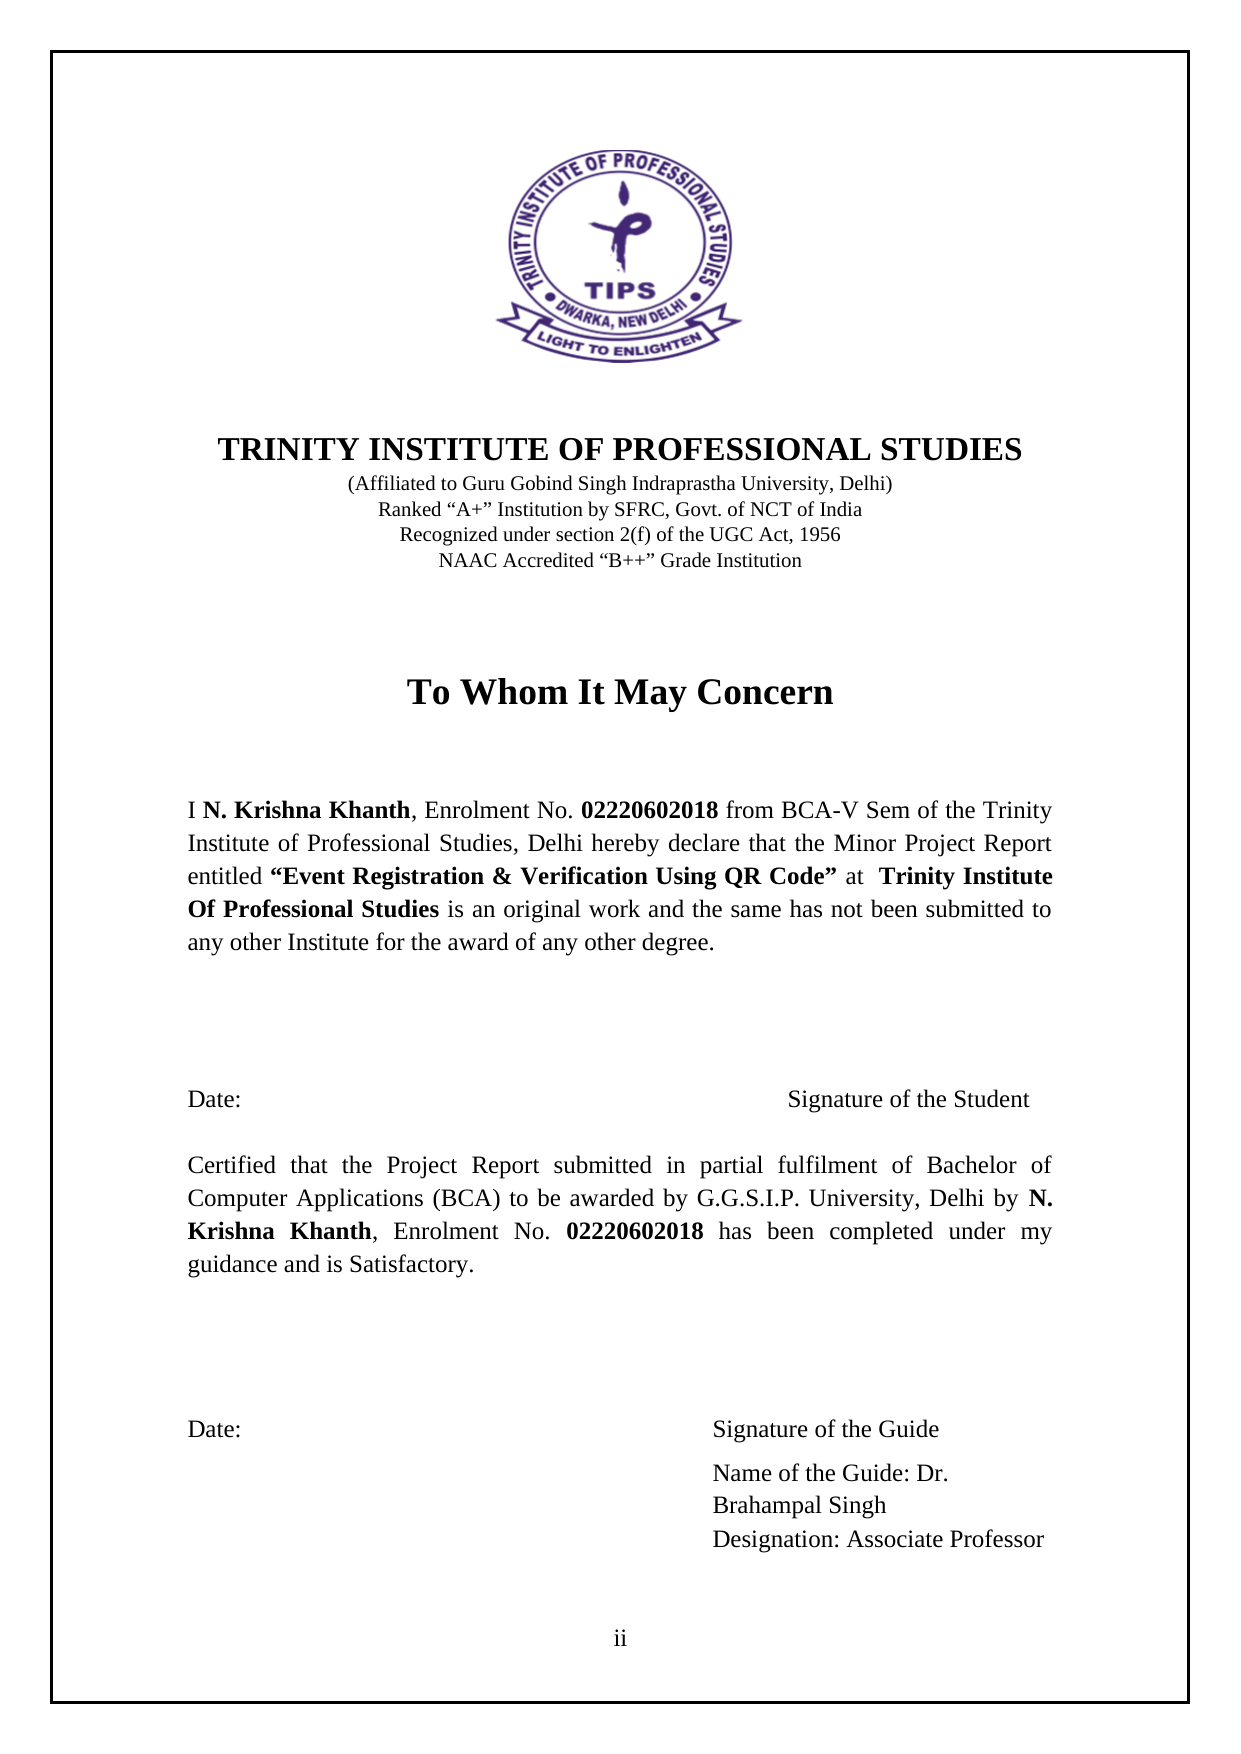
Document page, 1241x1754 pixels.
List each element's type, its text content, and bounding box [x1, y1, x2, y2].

text I N. Krishna Khanth, Enrolment No. 02220602018 from BCA-V Sem of the Trinity Institute of Professional Studies, Delhi hereby declare that the Minor Project Report entitled “Event Registration & Verification Using QR Code” at Trinity Institute Of Professional Studies is an original work and the same has not been submitted to any other Institute for the award of any other degree. [187, 795, 1053, 956]
text Certified that the Project Report submitted in partial fulfilment of Bachelor of Computer Applications (BCA) to be awarded by G.G.S.I.P. University, Delhi by N. Krishna Khanth, Enrolment No. 02220602018 has been completed under my guidance and is Satisfactory. [187, 1150, 1053, 1278]
picture [495, 150, 743, 363]
text Date: Signature of the Guide [187, 1414, 1053, 1443]
text Ranked “A+” Institution by SFRC, Govt. of NCT of India [187, 496, 1053, 521]
text To Whom It May Concern [187, 670, 1053, 713]
text NAAC Accredited “B++” Grade Institution [187, 548, 1053, 572]
text Date: Signature of the Student [187, 1084, 1053, 1113]
text Recognized under section 2(f) of the UGC Act, 1956 [187, 522, 1053, 546]
text (Affiliated to Guru Gobind Singh Indraprastha University, Delhi) [187, 471, 1053, 494]
text TRINITY INSTITUTE OF PROFESSIONAL STUDIES [187, 429, 1053, 467]
text Designation: Associate Professor [712, 1524, 1053, 1552]
text Name of the Guide: Dr. Brahampal Singh [712, 1458, 1053, 1519]
